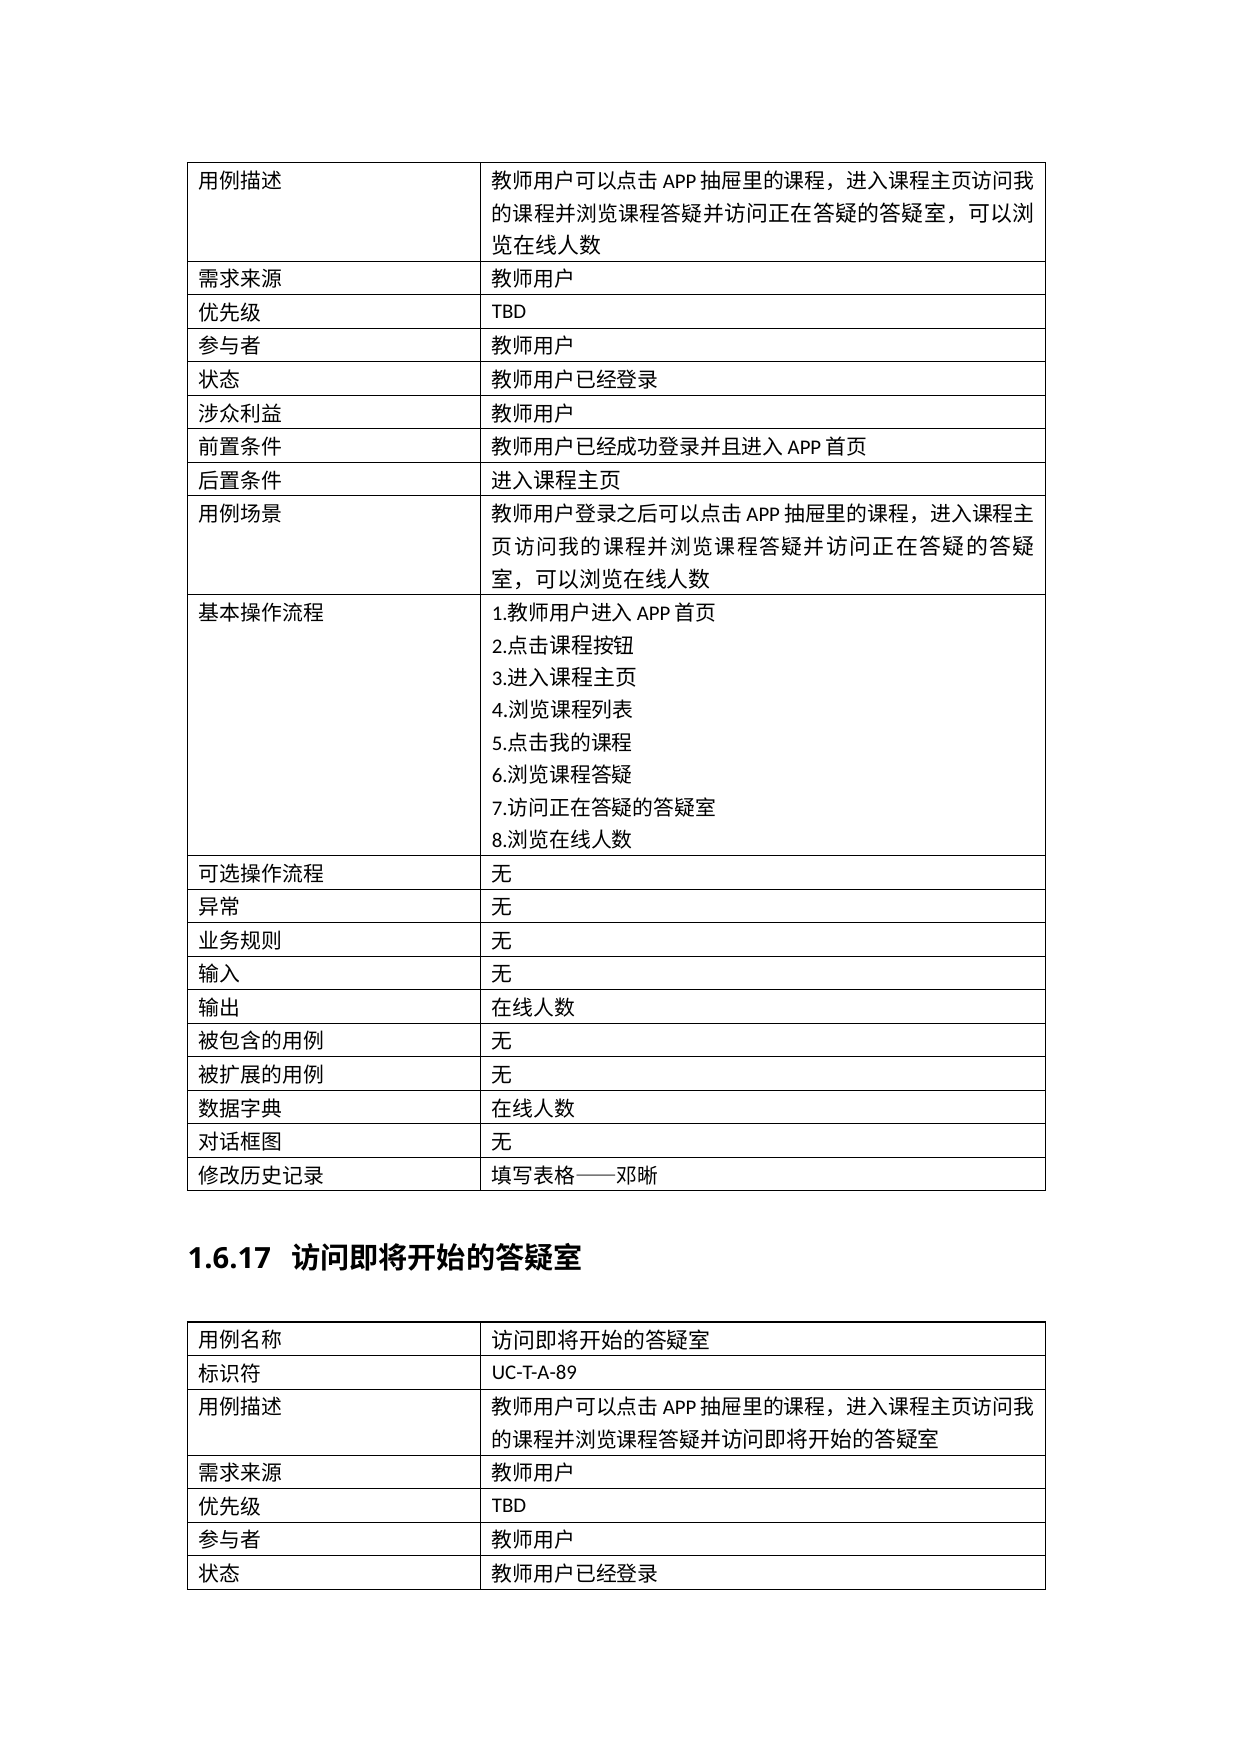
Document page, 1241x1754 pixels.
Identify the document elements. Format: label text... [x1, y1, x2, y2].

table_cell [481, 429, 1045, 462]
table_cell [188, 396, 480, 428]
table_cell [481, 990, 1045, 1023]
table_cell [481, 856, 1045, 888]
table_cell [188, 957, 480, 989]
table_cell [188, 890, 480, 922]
text 访问即将开始的答疑室 [187, 1224, 1053, 1289]
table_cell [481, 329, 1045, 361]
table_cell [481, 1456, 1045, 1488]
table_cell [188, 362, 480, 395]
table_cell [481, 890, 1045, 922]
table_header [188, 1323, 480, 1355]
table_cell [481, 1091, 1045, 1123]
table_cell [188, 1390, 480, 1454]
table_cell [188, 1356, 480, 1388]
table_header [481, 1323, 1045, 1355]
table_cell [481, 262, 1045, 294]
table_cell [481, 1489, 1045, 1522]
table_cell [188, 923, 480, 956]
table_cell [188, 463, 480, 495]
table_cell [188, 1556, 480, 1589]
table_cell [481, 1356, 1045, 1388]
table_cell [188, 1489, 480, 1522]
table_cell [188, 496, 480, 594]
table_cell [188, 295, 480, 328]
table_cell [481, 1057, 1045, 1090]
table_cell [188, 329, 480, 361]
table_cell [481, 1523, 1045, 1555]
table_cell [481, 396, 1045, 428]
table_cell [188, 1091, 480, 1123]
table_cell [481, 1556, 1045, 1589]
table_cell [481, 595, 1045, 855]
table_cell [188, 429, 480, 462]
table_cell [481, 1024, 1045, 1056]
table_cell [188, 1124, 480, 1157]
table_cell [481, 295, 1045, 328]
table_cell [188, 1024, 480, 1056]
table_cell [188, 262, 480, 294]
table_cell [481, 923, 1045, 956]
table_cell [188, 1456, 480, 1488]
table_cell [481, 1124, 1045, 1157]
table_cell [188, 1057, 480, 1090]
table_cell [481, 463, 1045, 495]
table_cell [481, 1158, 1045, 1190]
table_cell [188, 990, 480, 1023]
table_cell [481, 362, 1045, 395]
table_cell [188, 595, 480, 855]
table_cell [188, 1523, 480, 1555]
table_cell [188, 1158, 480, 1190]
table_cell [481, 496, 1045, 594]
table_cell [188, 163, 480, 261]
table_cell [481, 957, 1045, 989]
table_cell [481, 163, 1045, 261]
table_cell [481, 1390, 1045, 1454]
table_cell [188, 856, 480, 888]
